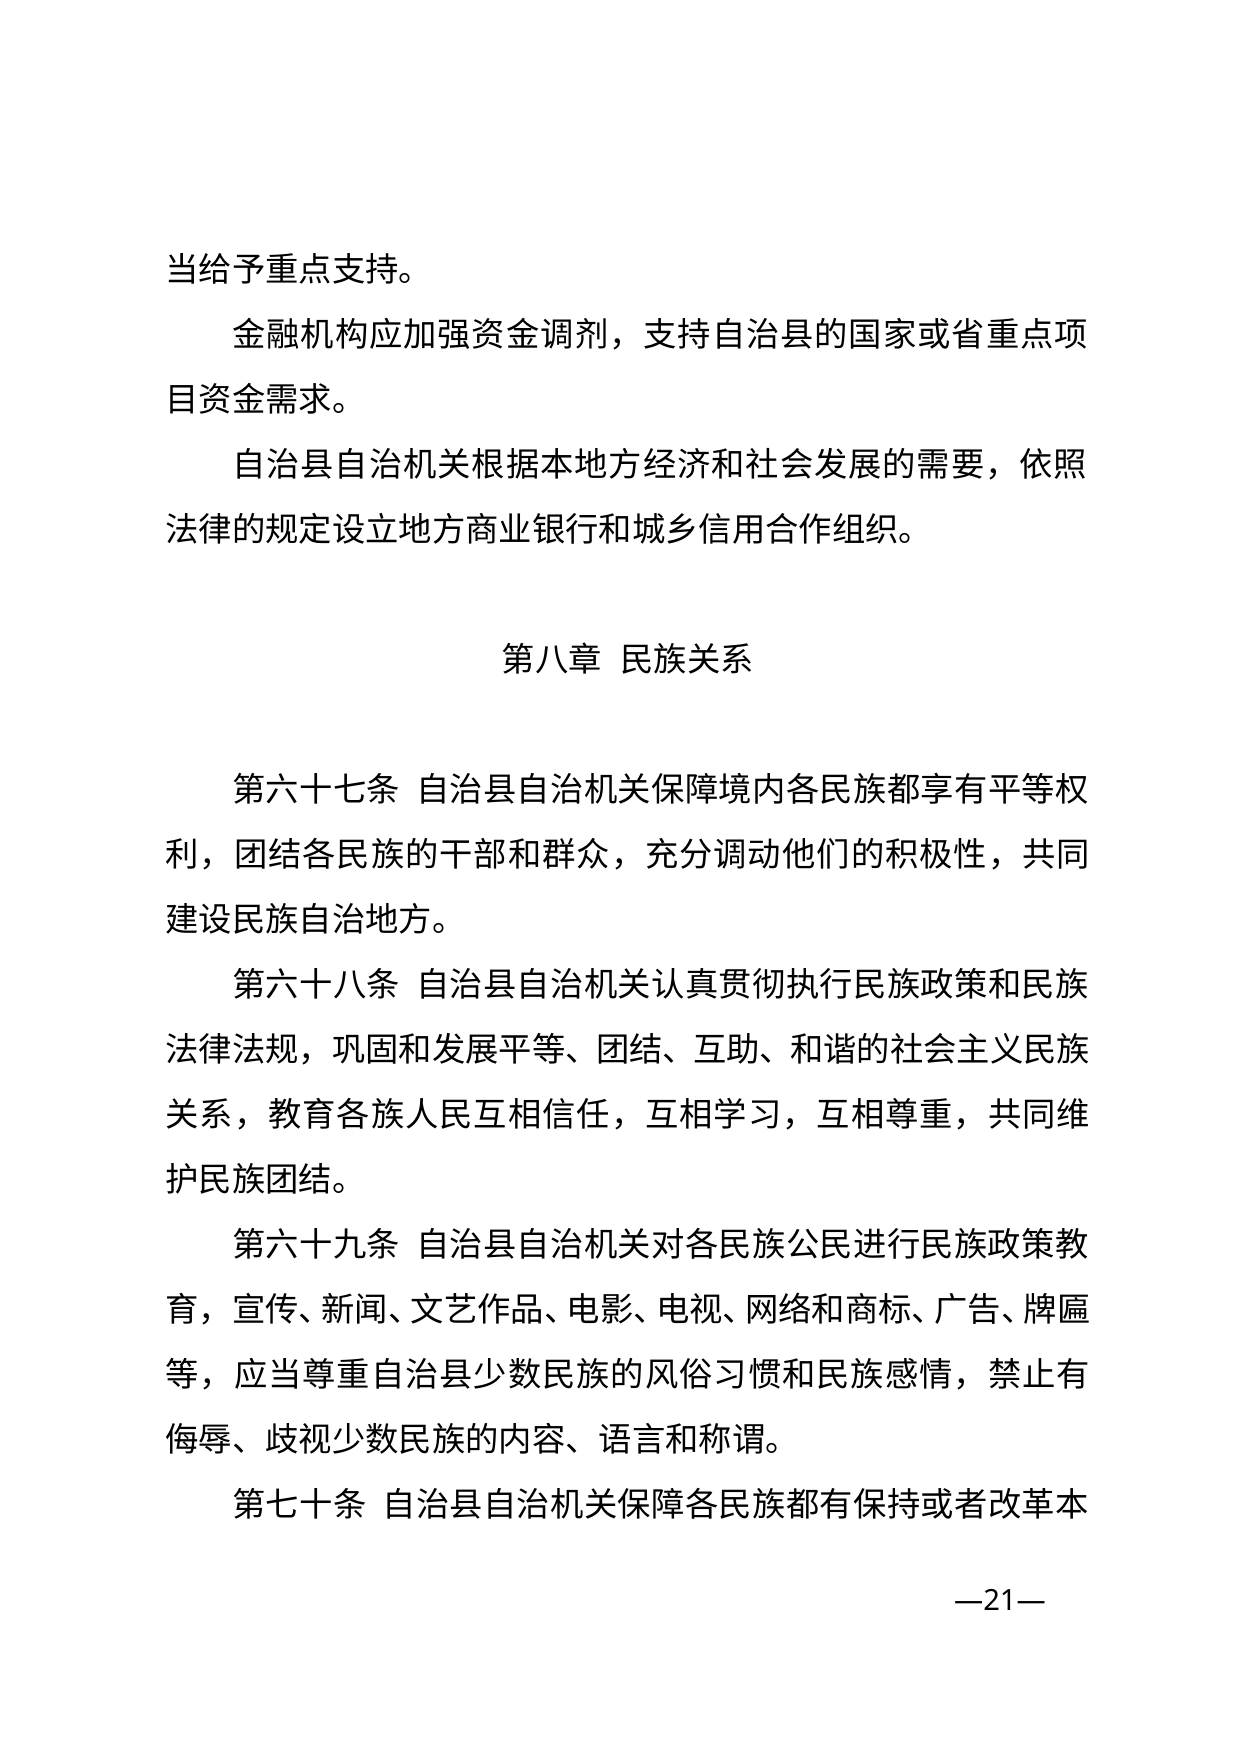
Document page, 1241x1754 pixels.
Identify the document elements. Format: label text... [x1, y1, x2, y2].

text 自治县自治机关根据本地方经济和社会发展的需要，依照法律的规定设立地方商业银行和城乡信用合作组织。 [165, 884, 1089, 1014]
text 第六十七条 自治县自治机关保障境内各民族都享有平等权利，团结各民族的干部和群众，充分调动他们的积极性，共同建设民族自治地方。 [165, 1209, 1089, 1404]
text 第六十六条 自治县自治机关积极为金融、保险业创造良好的运行环境和社会信用环境，维护地方金融稳定。支持和鼓励金融、保险机构在自治县内设立分支机构。 [165, 364, 1089, 559]
text 金融机构对自治县的固定资产投资项目和符合国家产业政策的企业，在开发资源、发展多种经济方面的合理资金需求，应当给予重点支持。 [165, 559, 1089, 754]
text 自治县享受国家给予民族地区的无息贷款、贴息贷款和低息贷款的优惠，并充分发挥其效益。 [165, 234, 1089, 364]
subtitle 第八章 民族关系 [165, 1079, 1089, 1144]
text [165, 1404, 1089, 1534]
text 金融机构应加强资金调剂，支持自治县的国家或省重点项目资金需求。 [165, 754, 1089, 884]
